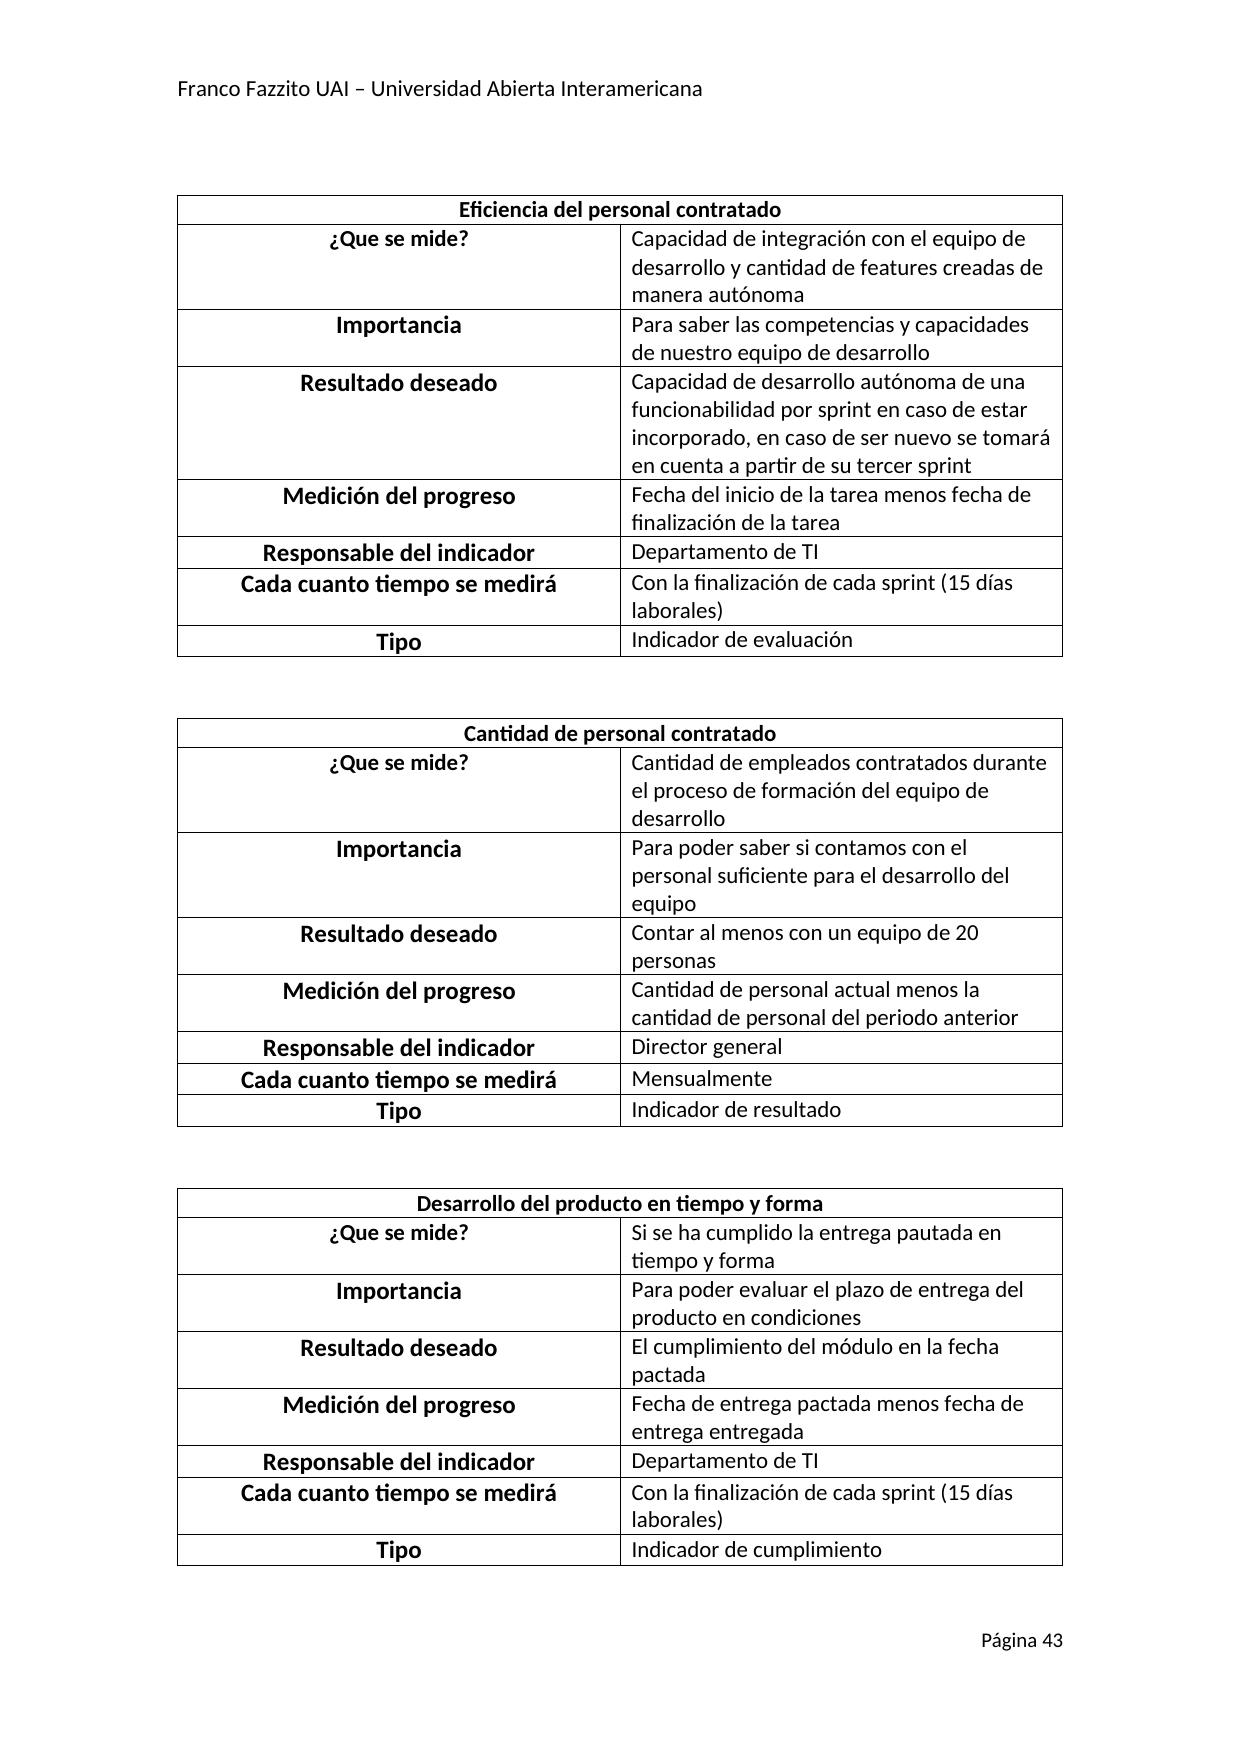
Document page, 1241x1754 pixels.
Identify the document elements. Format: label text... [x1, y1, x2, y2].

table_cell Indicador de resultado [621, 1095, 1062, 1126]
table_cell Importancia [178, 310, 620, 366]
table_cell Para poder saber si contamos con el personal suficiente para el desarrollo del equipo [621, 833, 1062, 917]
table_header Desarrollo del producto en tiempo y forma [178, 1189, 1062, 1217]
table_cell Medición del progreso [178, 975, 620, 1031]
table_cell Director general [621, 1032, 1062, 1063]
table_cell Resultado deseado [178, 367, 620, 479]
table_cell Contar al menos con un equipo de 20 personas [621, 918, 1062, 974]
table_cell Capacidad de desarrollo autónoma de una funcionabilidad por sprint en caso de estar incorporado, en caso de ser nuevo se tomará en cuenta a partir de su tercer sprint [621, 367, 1062, 479]
table_cell Medición del progreso [178, 480, 620, 536]
table_cell ¿Que se mide? [178, 748, 620, 832]
table_cell Resultado deseado [178, 1332, 620, 1388]
table_cell ¿Que se mide? [178, 225, 620, 309]
table_header Eficiencia del personal contratado [178, 196, 1062, 223]
table_cell Importancia [178, 833, 620, 917]
table_cell El cumplimiento del módulo en la fecha pactada [621, 1332, 1062, 1388]
table_header Cantidad de personal contratado [178, 719, 1062, 747]
table_cell Resultado deseado [178, 918, 620, 974]
table_cell Cantidad de personal actual menos la cantidad de personal del periodo anterior [621, 975, 1062, 1031]
table_cell Medición del progreso [178, 1389, 620, 1445]
table_cell Departamento de TI [621, 537, 1062, 567]
table_cell Fecha de entrega pactada menos fecha de entrega entregada [621, 1389, 1062, 1445]
table_cell Con la finalización de cada sprint (15 días laborales) [621, 1478, 1062, 1534]
table_cell Fecha del inicio de la tarea menos fecha de finalización de la tarea [621, 480, 1062, 536]
table_cell Departamento de TI [621, 1446, 1062, 1477]
table_cell Cada cuanto tiempo se medirá [178, 569, 620, 624]
table_cell Responsable del indicador [178, 1446, 620, 1477]
table_cell Indicador de evaluación [621, 626, 1062, 656]
table_cell Responsable del indicador [178, 537, 620, 567]
table_cell Importancia [178, 1275, 620, 1331]
table_cell Con la finalización de cada sprint (15 días laborales) [621, 569, 1062, 624]
table_cell Indicador de cumplimiento [621, 1535, 1062, 1565]
table_cell Cada cuanto tiempo se medirá [178, 1478, 620, 1534]
table_cell Responsable del indicador [178, 1032, 620, 1063]
table_cell Tipo [178, 1095, 620, 1126]
table_cell Cantidad de empleados contratados durante el proceso de formación del equipo de desarrollo [621, 748, 1062, 832]
table_cell Cada cuanto tiempo se medirá [178, 1064, 620, 1094]
table_cell ¿Que se mide? [178, 1218, 620, 1274]
table_cell Tipo [178, 626, 620, 656]
table_cell Para poder evaluar el plazo de entrega del producto en condiciones [621, 1275, 1062, 1331]
table_cell Tipo [178, 1535, 620, 1565]
table_cell Capacidad de integración con el equipo de desarrollo y cantidad de features creadas de manera autónoma [621, 225, 1062, 309]
table_cell Para saber las competencias y capacidades de nuestro equipo de desarrollo [621, 310, 1062, 366]
table_cell Mensualmente [621, 1064, 1062, 1094]
table_cell Si se ha cumplido la entrega pautada en tiempo y forma [621, 1218, 1062, 1274]
